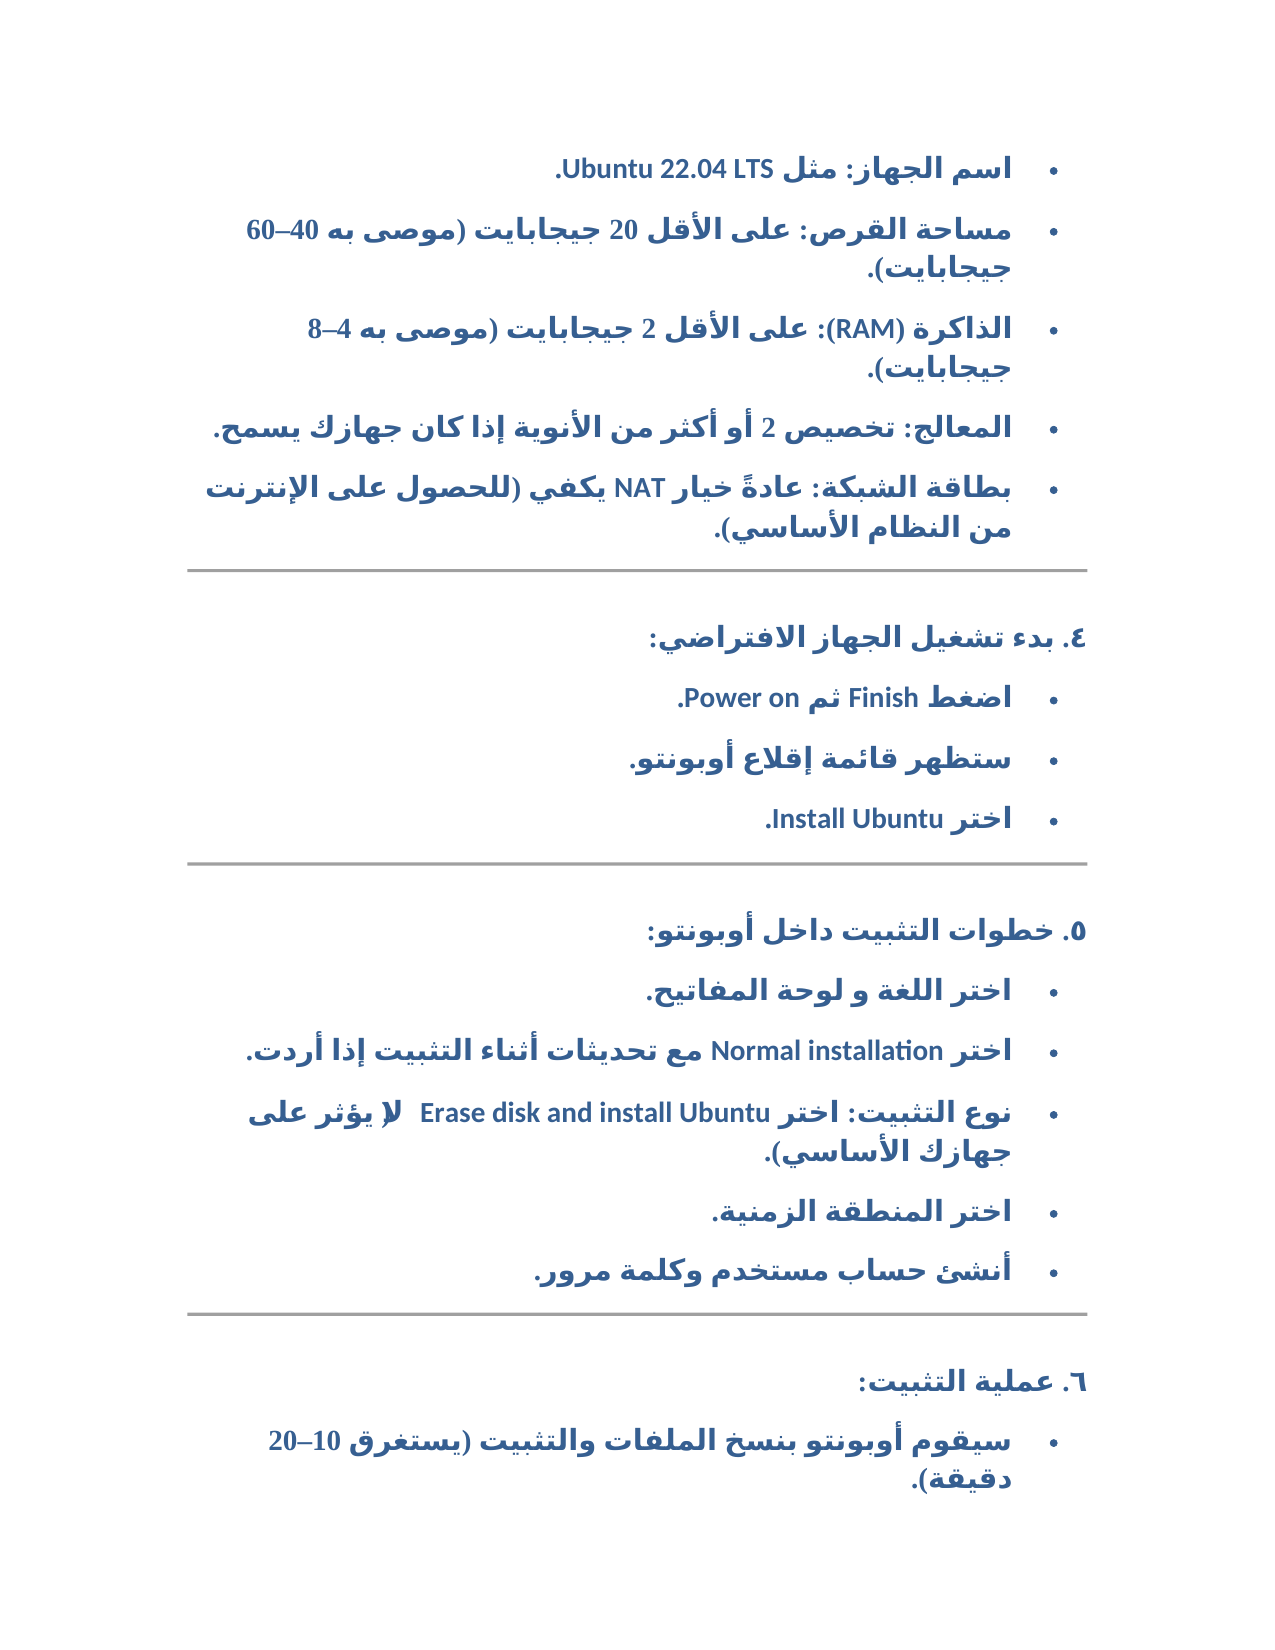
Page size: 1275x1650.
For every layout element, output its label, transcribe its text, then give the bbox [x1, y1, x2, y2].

list اضغط Finish ثم Power on. [187, 679, 1050, 715]
list أنشئ حساب مستخدم وكلمة مرور. [187, 1253, 1050, 1287]
list نوع التثبيت: اختر Erase disk and install Ubuntu (لا يؤثر على جهازك الأساسي). [187, 1094, 1050, 1168]
text ٥. خطوات التثبيت داخل أوبونتو: [187, 913, 1087, 947]
list اختر Normal installation مع تحديثات أثناء التثبيت إذا أردت. [187, 1032, 1050, 1068]
list المعالج: تخصيص 2 أو أكثر من الأنوية إذا كان جهازك يسمح. [187, 410, 1050, 443]
list ستظهر قائمة إقلاع أوبونتو. [187, 741, 1050, 775]
list مساحة القرص: على الأقل 20 جيجابايت (موصى به 40–60 جيجابايت). [187, 212, 1050, 284]
list اختر اللغة و لوحة المفاتيح. [187, 973, 1050, 1006]
list سيقوم أوبونتو بنسخ الملفات والتثبيت (يستغرق 10–20 دقيقة). [187, 1423, 1050, 1495]
list اختر Install Ubuntu. [187, 801, 1050, 836]
text ٦. عملية التثبيت: [187, 1364, 1087, 1397]
list بطاقة الشبكة: عادةً خيار NAT يكفي (للحصول على الإنترنت من النظام الأساسي). [187, 469, 1050, 543]
list اختر المنطقة الزمنية. [187, 1194, 1050, 1227]
text ٤. بدء تشغيل الجهاز الافتراضي: [187, 620, 1087, 654]
list الذاكرة (RAM): على الأقل 2 جيجابايت (موصى به 4–8 جيجابايت). [187, 310, 1050, 384]
list اسم الجهاز: مثل Ubuntu 22.04 LTS. [187, 150, 1050, 186]
